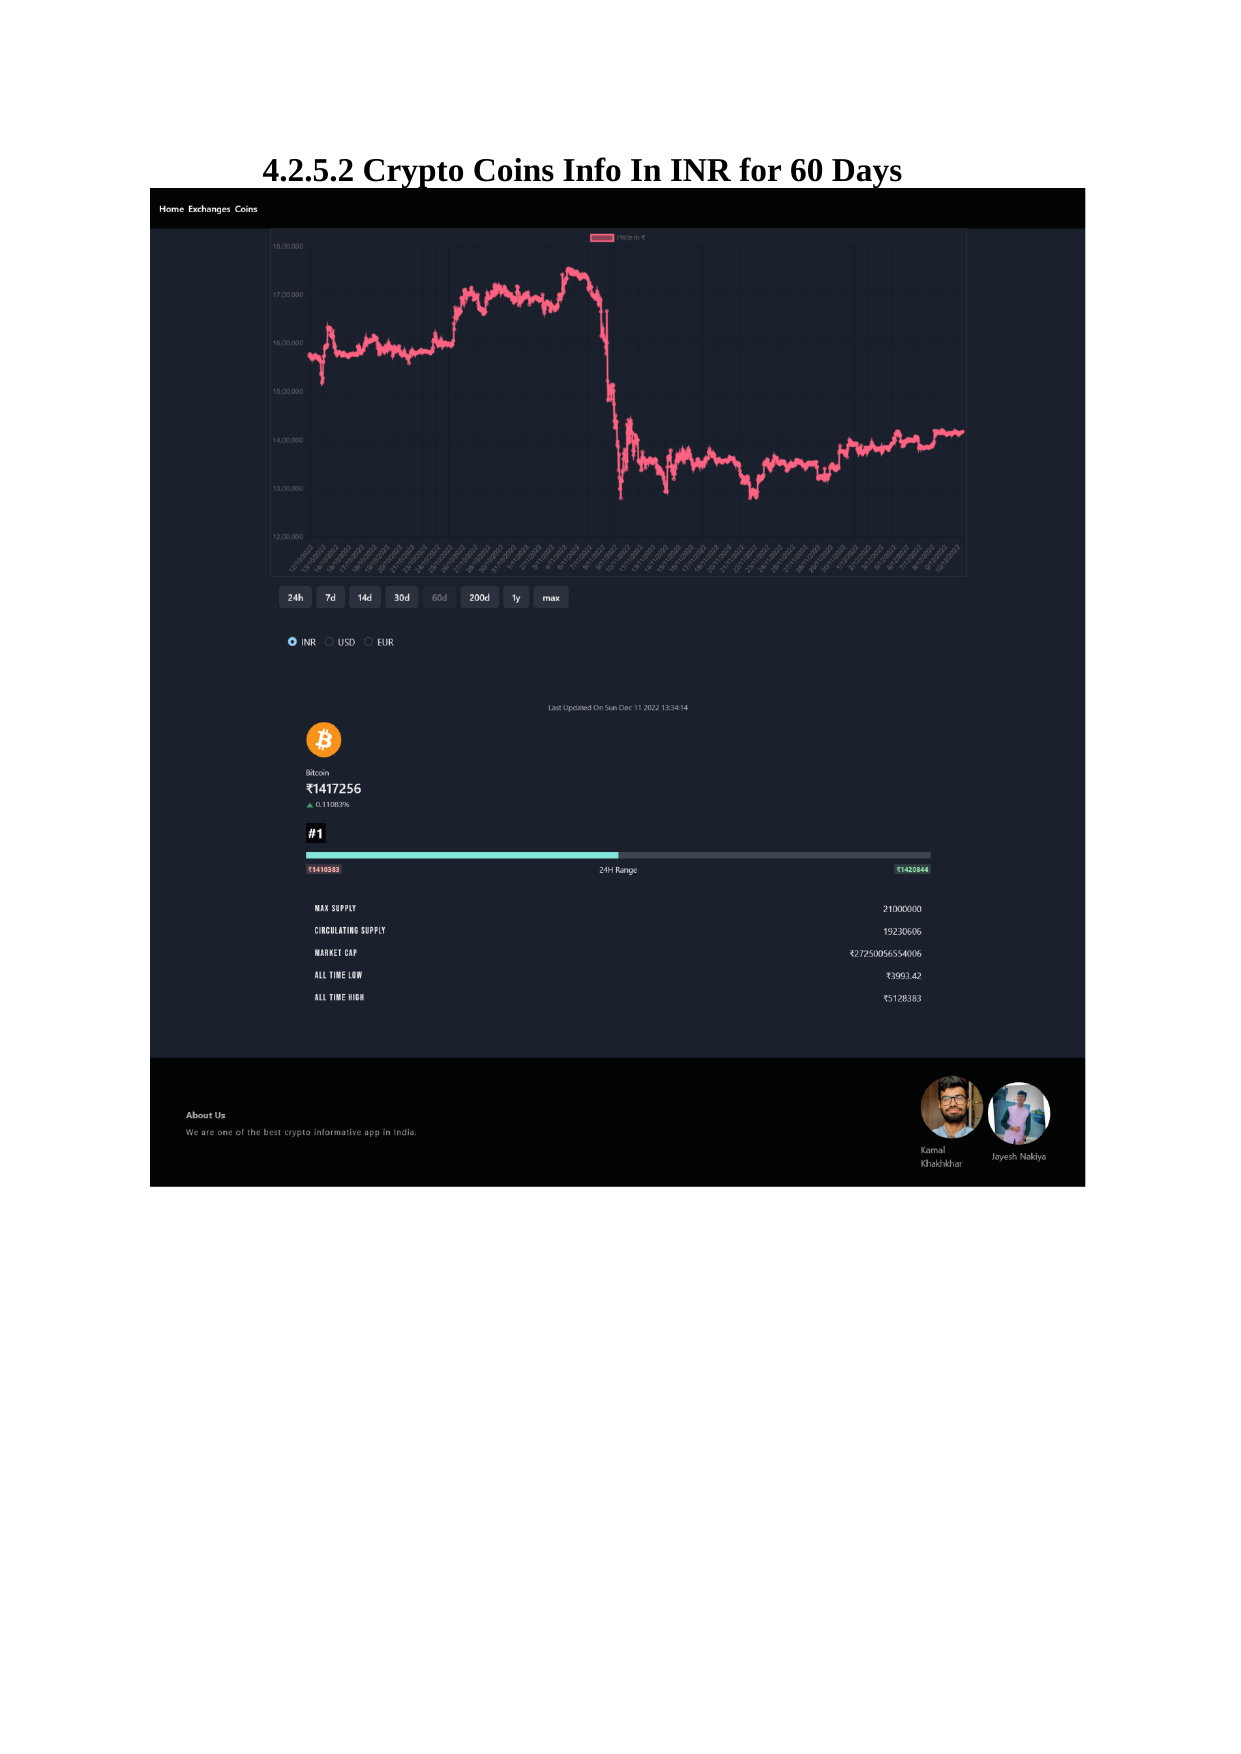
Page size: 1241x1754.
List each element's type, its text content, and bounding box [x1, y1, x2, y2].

picture [150, 188, 1091, 1193]
list 4.2.5.2 Crypto Coins Info In INR for 60 Days [262, 150, 1090, 188]
